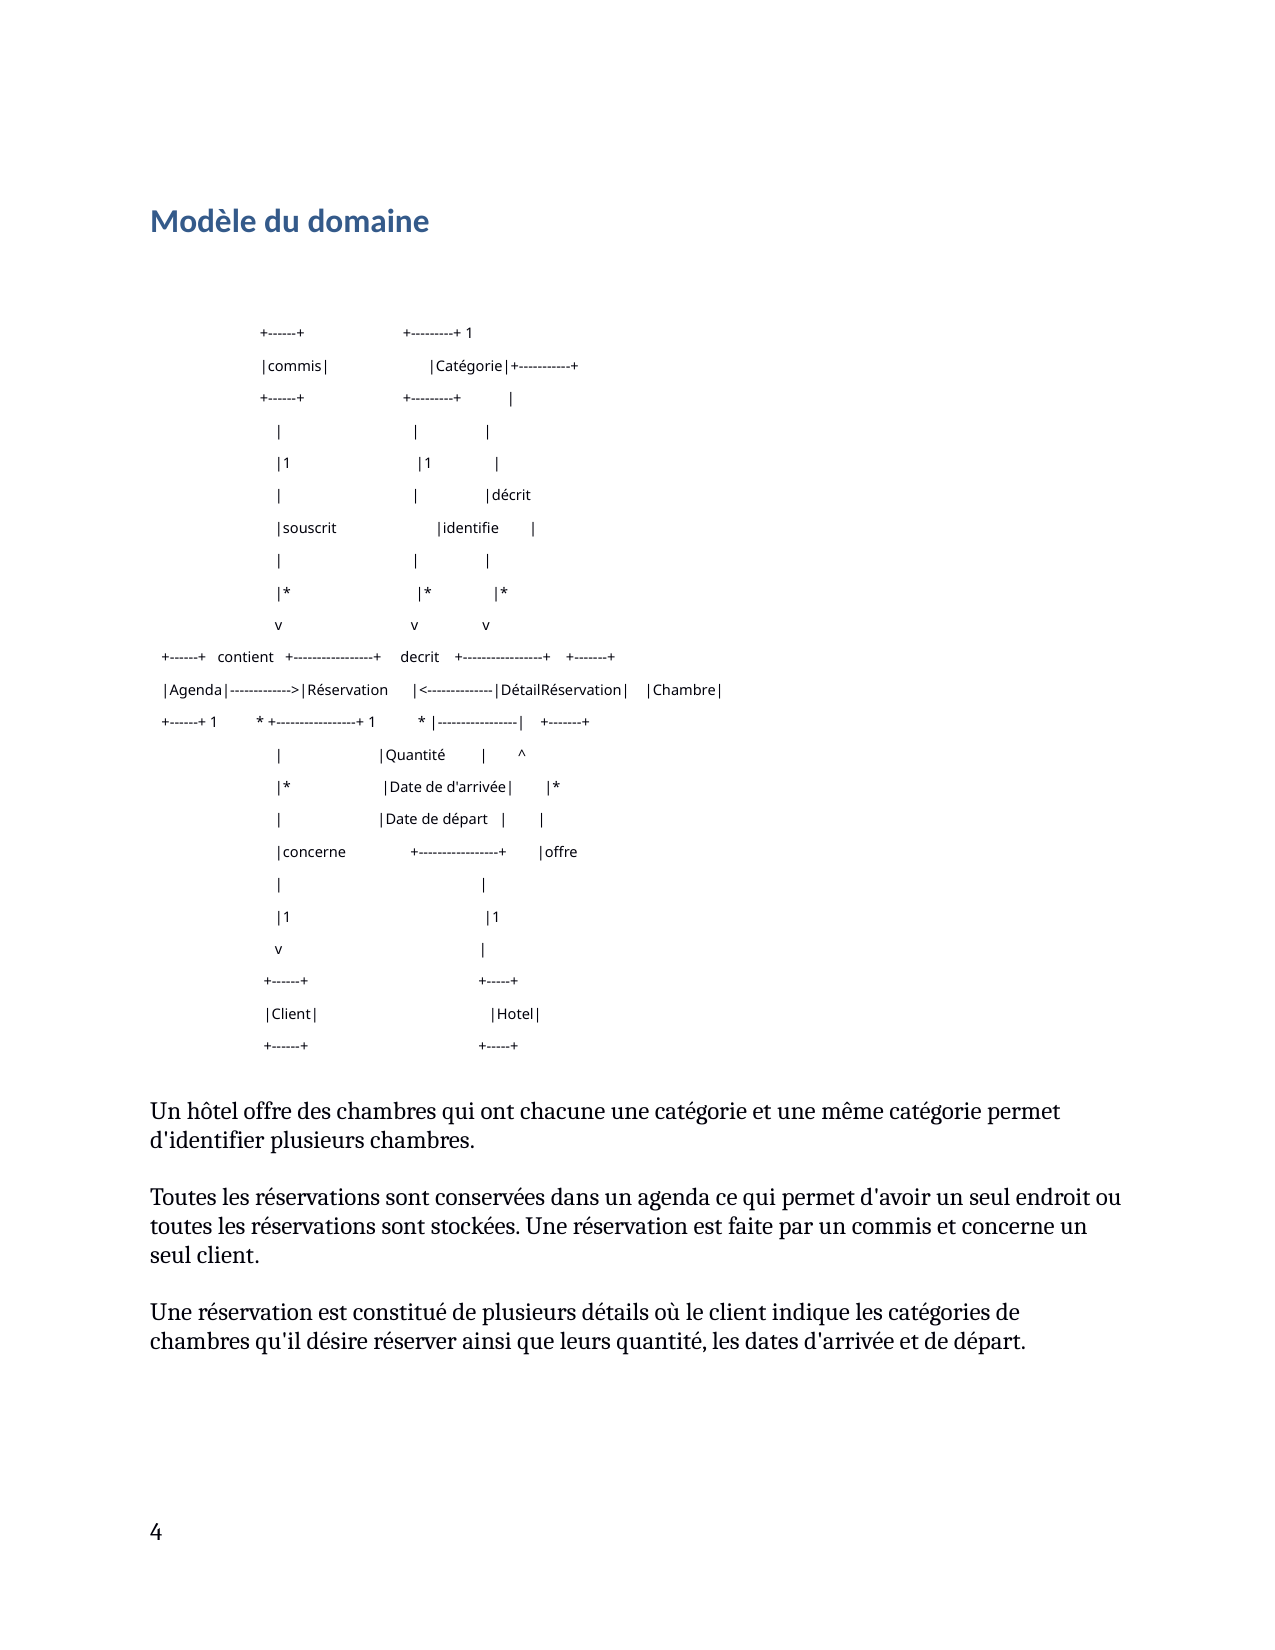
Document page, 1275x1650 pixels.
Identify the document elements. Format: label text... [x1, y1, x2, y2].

text v v v [150, 615, 1125, 635]
text +------+ +-----+ [150, 971, 1125, 991]
text |* |* |* [150, 582, 1125, 602]
text v | [150, 939, 1125, 959]
text |Agenda|------------->|Réservation |<--------------|DétailRéservation| |Chambre| [150, 679, 1125, 699]
text |* |Date de d'arrivée| |* [150, 777, 1125, 797]
text | |Quantité | ^ [150, 744, 1125, 764]
text |1 |1 [150, 906, 1125, 926]
text | | |décrit [150, 485, 1125, 505]
subtitle Modèle du domaine [150, 200, 1125, 241]
text +------+ contient +-----------------+ decrit +-----------------+ +-------+ [150, 647, 1125, 667]
text |Client| |Hotel| [150, 1003, 1125, 1023]
text | | [150, 874, 1125, 894]
text Un hôtel offre des chambres qui ont chacune une catégorie et une même catégorie permet d'identifier plusieurs chambres. [150, 1097, 1125, 1154]
text |1 |1 | [150, 453, 1125, 473]
text | |Date de départ | | [150, 809, 1125, 829]
text +------+ +---------+ | [150, 388, 1125, 408]
text |souscrit |identifie | [150, 518, 1125, 537]
text |commis| |Catégorie|+-----------+ [150, 356, 1125, 376]
text | | | [150, 550, 1125, 570]
text +------+ 1 * +-----------------+ 1 * |-----------------| +-------+ [150, 712, 1125, 732]
text |concerne +-----------------+ |offre [150, 842, 1125, 861]
text Toutes les réservations sont conservées dans un agenda ce qui permet d'avoir un seul endroit ou toutes les réservations sont stockées. Une réservation est faite par un commis et concerne un seul client. [150, 1183, 1125, 1269]
text | | | [150, 420, 1125, 440]
text +------+ +---------+ 1 [150, 323, 1125, 343]
text +------+ +-----+ [150, 1036, 1125, 1056]
text Une réservation est constitué de plusieurs détails où le client indique les catégories de chambres qu'il désire réserver ainsi que leurs quantité, les dates d'arrivée et de départ. [150, 1298, 1125, 1356]
